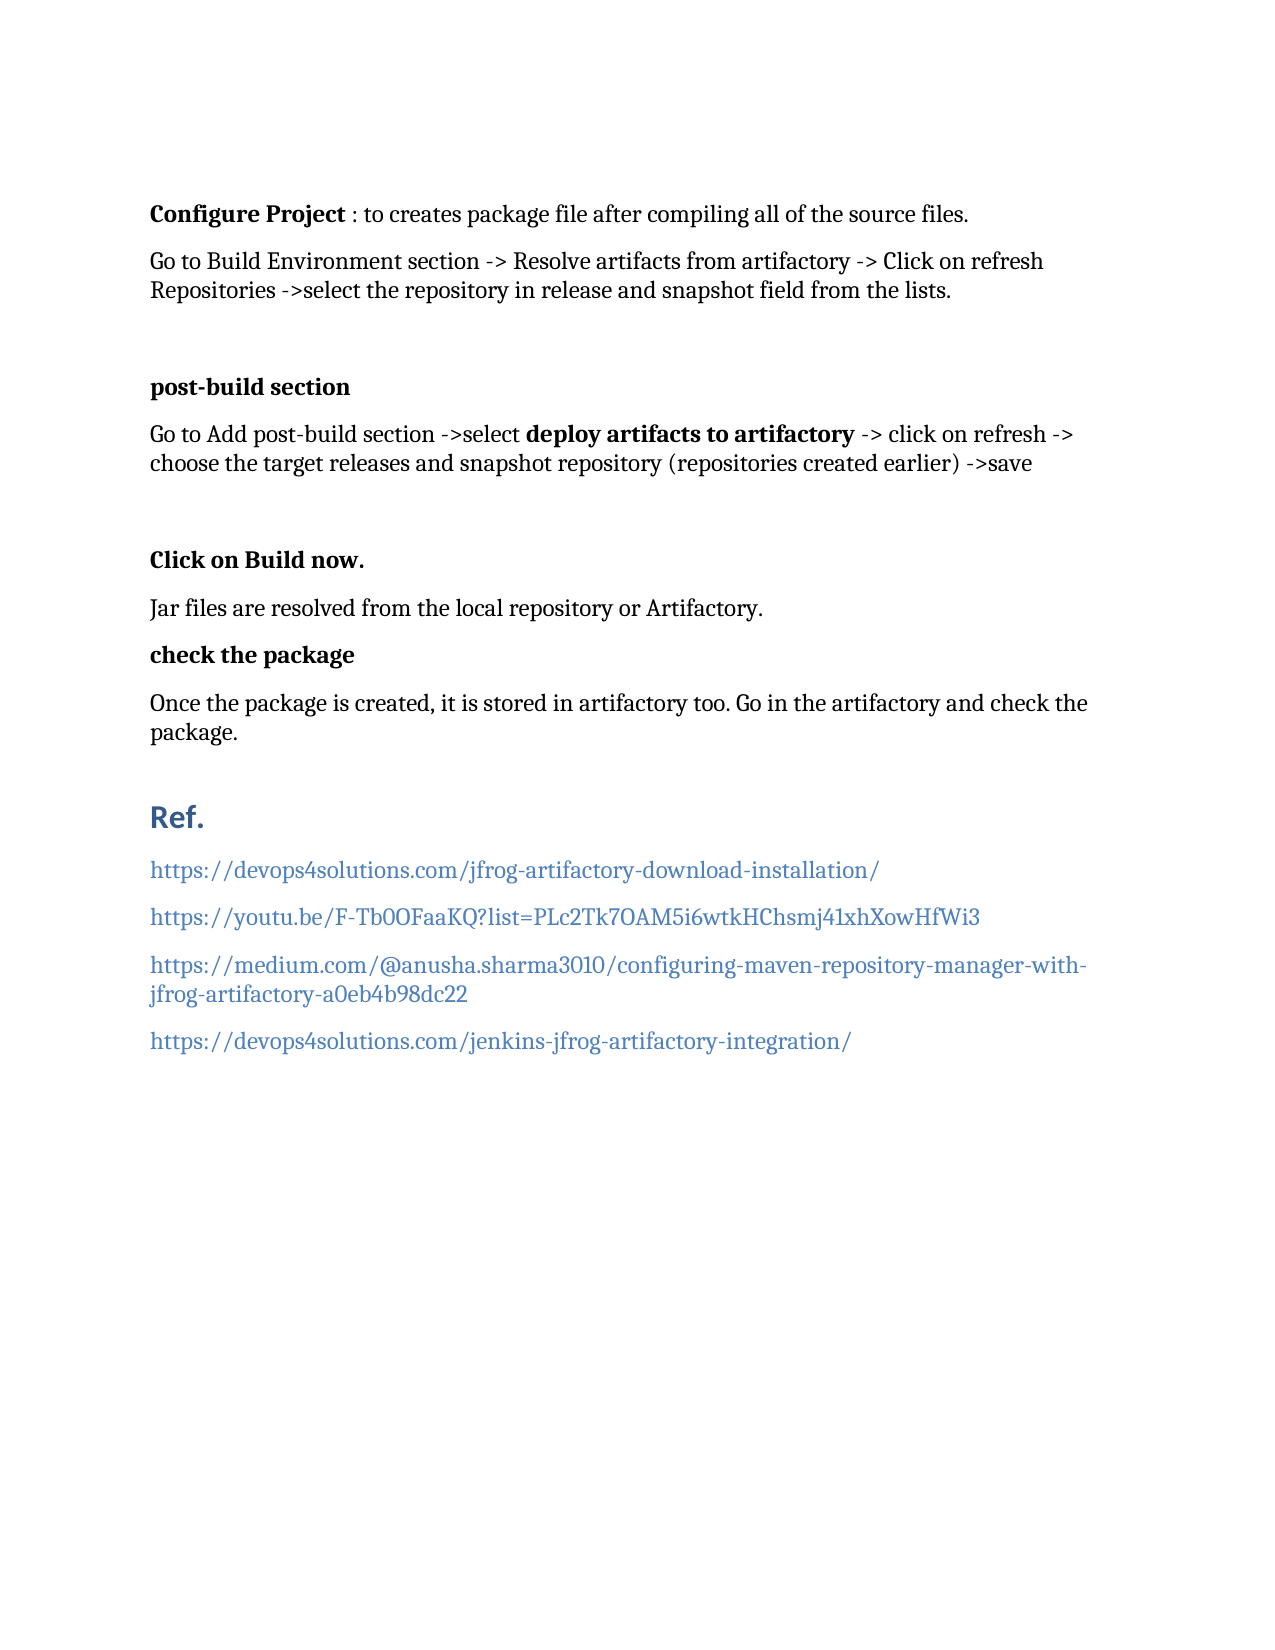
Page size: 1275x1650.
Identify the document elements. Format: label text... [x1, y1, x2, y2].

text Go to Build Environment section -> Resolve artifacts from artifactory -> Click on refresh Repositories ->select the repository in release and snapshot field from the lists. [150, 247, 1125, 304]
text https://devops4solutions.com/jfrog-artifactory-download-installation/ [150, 856, 1125, 884]
text https://devops4solutions.com/jenkins-jfrog-artifactory-integration/ [150, 1027, 1125, 1056]
text Configure Project : to creates package file after compiling all of the source files. [150, 199, 1125, 228]
text check the package [150, 641, 1125, 670]
text Jar files are resolved from the local repository or Artifactory. [150, 594, 1125, 622]
text Click on Build now. [150, 546, 1125, 575]
text Once the package is created, it is stored in artifactory too. Go in the artifactory and check the package. [150, 689, 1125, 746]
subtitle Ref. [150, 796, 1125, 837]
text https://youtu.be/F-Tb0OFaaKQ?list=PLc2Tk7OAM5i6wtkHChsmj41xhXowHfWi3 [150, 903, 1125, 932]
text https://medium.com/@anusha.sharma3010/configuring-maven-repository-manager-with-jfrog-artifactory-a0eb4b98dc22 [150, 951, 1125, 1008]
text post-build section [150, 373, 1125, 402]
text Go to Add post-build section ->select deploy artifacts to artifactory -> click on refresh -> choose the target releases and snapshot repository (repositories created earlier) ->save [150, 420, 1125, 478]
